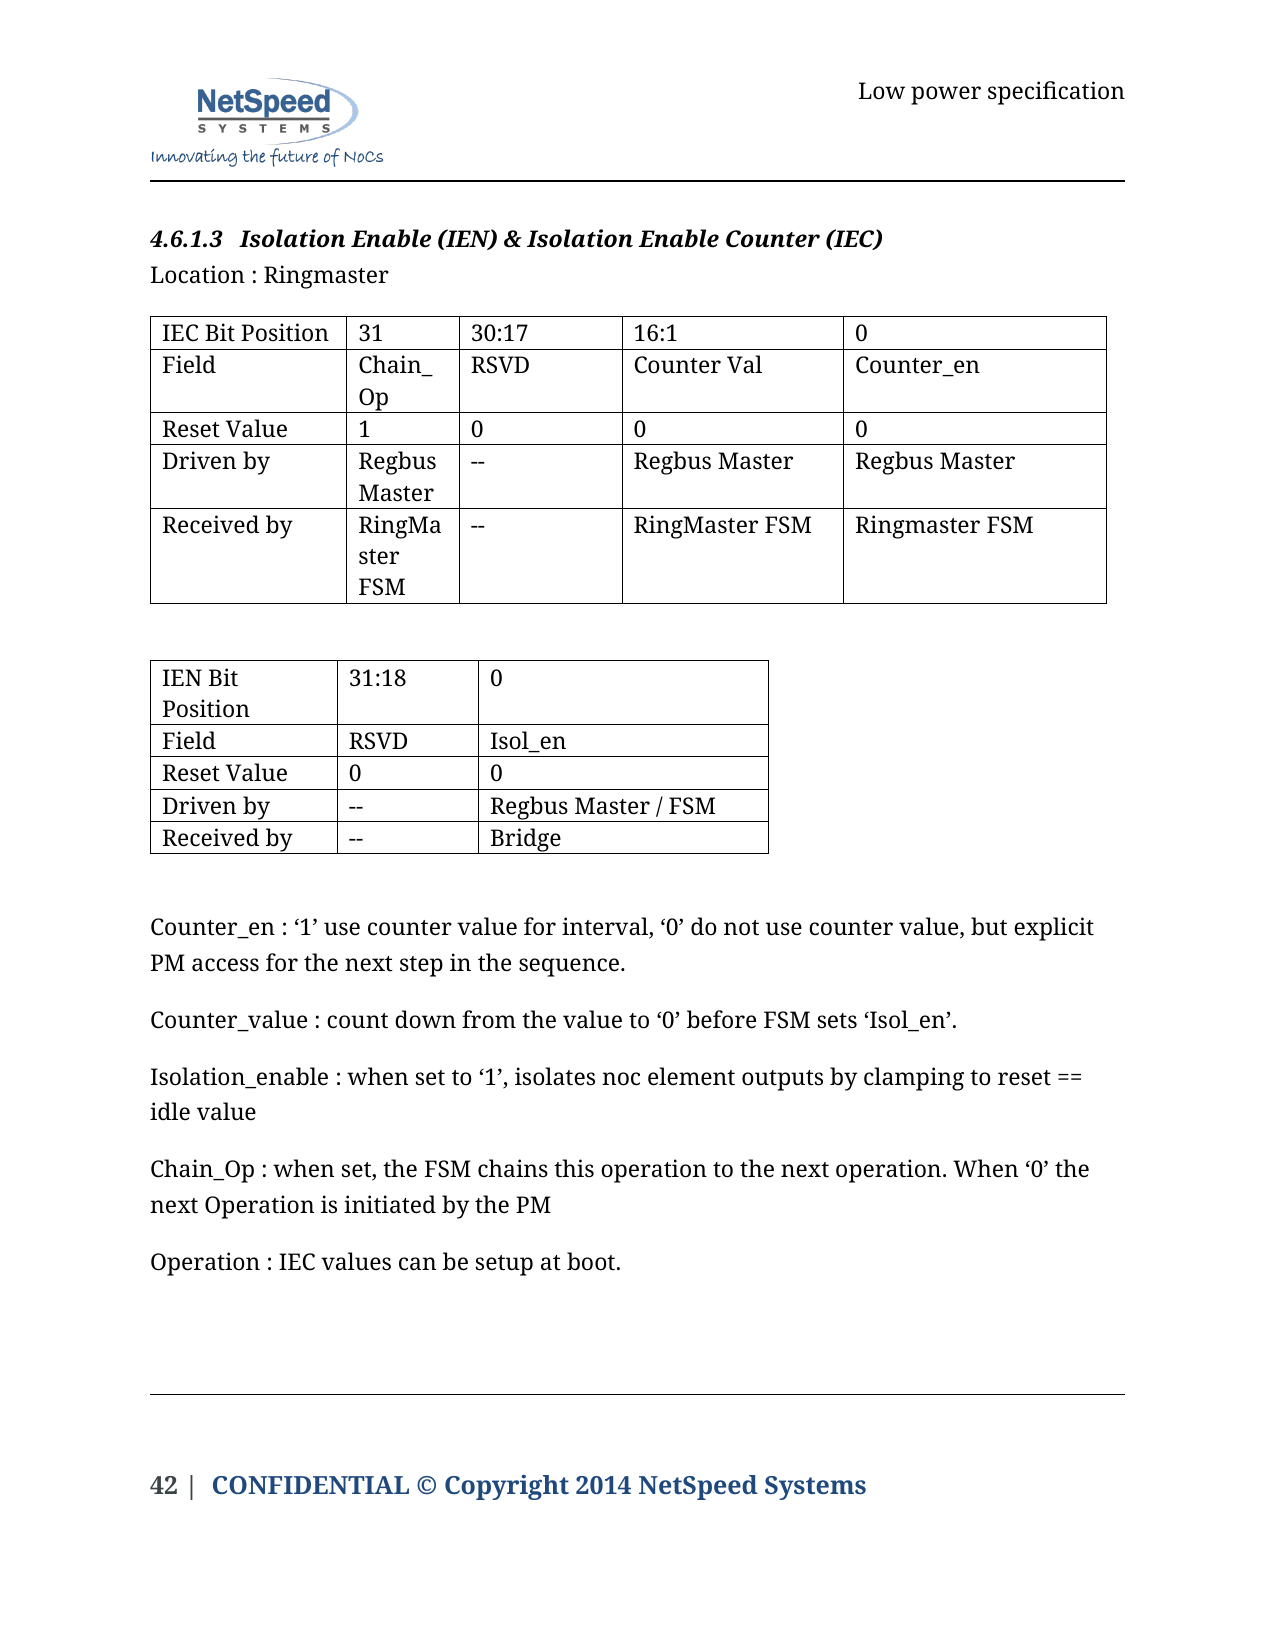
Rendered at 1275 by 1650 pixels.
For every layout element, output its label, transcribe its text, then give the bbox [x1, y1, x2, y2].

table_cell Driven by [151, 790, 337, 821]
table_header 31 [347, 317, 459, 348]
text Counter_en : ‘1’ use counter value for interval, ‘0’ do not use counter value, but explicit PM access for the next step in the sequence. [150, 911, 1125, 978]
table_cell RingMaster FSM [623, 509, 843, 603]
subtitle Isolation Enable (IEN) & Isolation Enable Counter (IEC) [150, 223, 1125, 255]
table_cell Driven by [151, 445, 346, 508]
picture [150, 78, 384, 169]
table_cell RingMaster FSM [347, 509, 459, 603]
table_cell 0 [479, 757, 768, 788]
table_cell Regbus Master [347, 445, 459, 508]
table_header IEN Bit Position [151, 661, 337, 724]
table_cell Counter Val [623, 350, 843, 412]
text Location : Ringmaster [150, 259, 1125, 291]
table_header 31:18 [338, 661, 478, 724]
table_header 16:1 [623, 317, 843, 348]
table_header 0 [479, 661, 768, 724]
table_cell -- [460, 509, 622, 603]
text Operation : IEC values can be setup at boot. [150, 1246, 1125, 1277]
table_cell 0 [460, 413, 622, 444]
table_cell Received by [151, 822, 337, 853]
table_cell Isol_en [479, 725, 768, 756]
table_cell Regbus Master [844, 445, 1106, 508]
table_cell Field [151, 350, 346, 412]
table_cell Chain_Op [347, 350, 459, 412]
table_cell Reset Value [151, 413, 346, 444]
table_cell -- [338, 822, 478, 853]
table_header 0 [844, 317, 1106, 348]
table_cell 1 [347, 413, 459, 444]
table_cell 0 [623, 413, 843, 444]
text Isolation_enable : when set to ‘1’, isolates noc element outputs by clamping to reset == idle value [150, 1060, 1125, 1128]
table_cell -- [460, 445, 622, 508]
table_cell Field [151, 725, 337, 756]
text Counter_value : count down from the value to ‘0’ before FSM sets ‘Isol_en’. [150, 1004, 1125, 1035]
table_cell Bridge [479, 822, 768, 853]
table_cell RSVD [338, 725, 478, 756]
table_cell Reset Value [151, 757, 337, 788]
table_cell RSVD [460, 350, 622, 412]
table_cell Received by [151, 509, 346, 603]
table_cell Counter_en [844, 350, 1106, 412]
table_header IEC Bit Position [151, 317, 346, 348]
text Chain_Op : when set, the FSM chains this operation to the next operation. When ‘0’ the next Operation is initiated by the PM [150, 1153, 1125, 1220]
table_cell 0 [338, 757, 478, 788]
table_cell Regbus Master [623, 445, 843, 508]
table_cell Ringmaster FSM [844, 509, 1106, 603]
table_cell -- [338, 790, 478, 821]
table_header 30:17 [460, 317, 622, 348]
table_cell 0 [844, 413, 1106, 444]
table_cell Regbus Master / FSM [479, 790, 768, 821]
